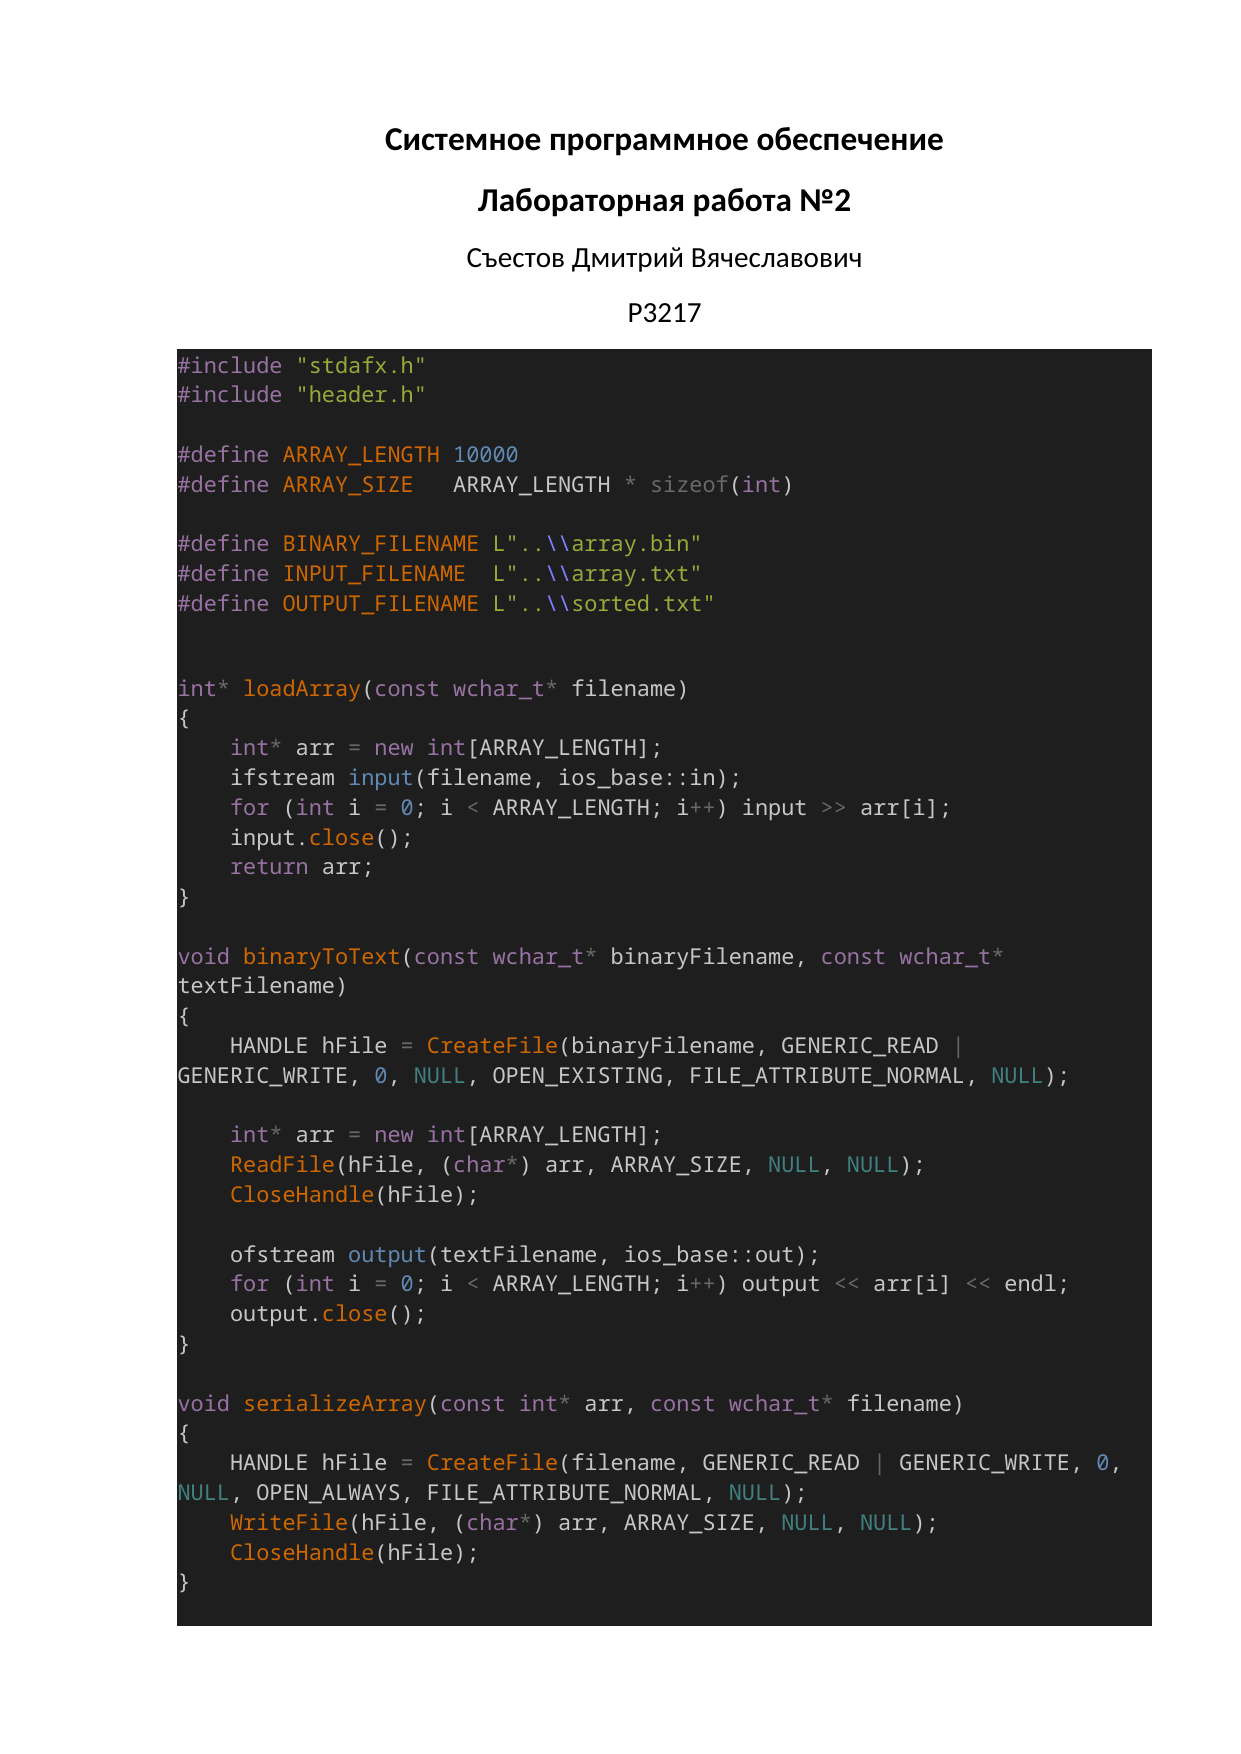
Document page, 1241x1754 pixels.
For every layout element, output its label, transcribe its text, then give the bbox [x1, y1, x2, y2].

text Системное программное обеспечение [177, 118, 1152, 159]
text HANDLE hFile = CreateFile(binaryFilename, GENERIC_READ | GENERIC_WRITE, 0, NULL, OPEN_EXISTING, FILE_ATTRIBUTE_NORMAL, NULL); [177, 1030, 1152, 1089]
text #define ARRAY_LENGTH 10000 [177, 439, 1152, 469]
text } [177, 881, 1152, 911]
text ifstream input(filename, ios_base::in); [177, 762, 1152, 792]
text int* arr = new int[ARRAY_LENGTH]; [177, 732, 1152, 762]
text HANDLE hFile = CreateFile(filename, GENERIC_READ | GENERIC_WRITE, 0, NULL, OPEN_ALWAYS, FILE_ATTRIBUTE_NORMAL, NULL); [177, 1447, 1152, 1507]
text Лабораторная работа №2 [177, 179, 1152, 219]
text #define OUTPUT_FILENAME L"..\\sorted.txt" [177, 588, 1152, 618]
text int* arr = new int[ARRAY_LENGTH]; [177, 1119, 1152, 1149]
text void binaryToText(const wchar_t* binaryFilename, const wchar_t* textFilename) [177, 941, 1152, 1000]
text #include "stdafx.h" [177, 349, 1152, 379]
text CloseHandle(hFile); [177, 1536, 1152, 1566]
text WriteFile(hFile, (char*) arr, ARRAY_SIZE, NULL, NULL); [177, 1507, 1152, 1536]
text output.close(); [177, 1298, 1152, 1328]
text } [177, 1328, 1152, 1358]
text return arr; [177, 851, 1152, 881]
text ofstream output(textFilename, ios_base::out); [177, 1238, 1152, 1268]
text ReadFile(hFile, (char*) arr, ARRAY_SIZE, NULL, NULL); [177, 1149, 1152, 1179]
text void serializeArray(const int* arr, const wchar_t* filename) [177, 1387, 1152, 1417]
text #define INPUT_FILENAME L"..\\array.txt" [177, 558, 1152, 588]
text Съестов Дмитрий Вячеславович [177, 239, 1152, 275]
text #include "header.h" [177, 379, 1152, 409]
text P3217 [177, 294, 1152, 330]
text #define BINARY_FILENAME L"..\\array.bin" [177, 528, 1152, 558]
text { [177, 702, 1152, 732]
text } [177, 1566, 1152, 1596]
text input.close(); [177, 821, 1152, 851]
text #define ARRAY_SIZE ARRAY_LENGTH * sizeof(int) [177, 469, 1152, 498]
text for (int i = 0; i < ARRAY_LENGTH; i++) output << arr[i] << endl; [177, 1268, 1152, 1298]
text int* loadArray(const wchar_t* filename) [177, 672, 1152, 702]
text CloseHandle(hFile); [177, 1179, 1152, 1209]
text { [177, 1000, 1152, 1030]
text for (int i = 0; i < ARRAY_LENGTH; i++) input >> arr[i]; [177, 792, 1152, 821]
text { [177, 1417, 1152, 1447]
